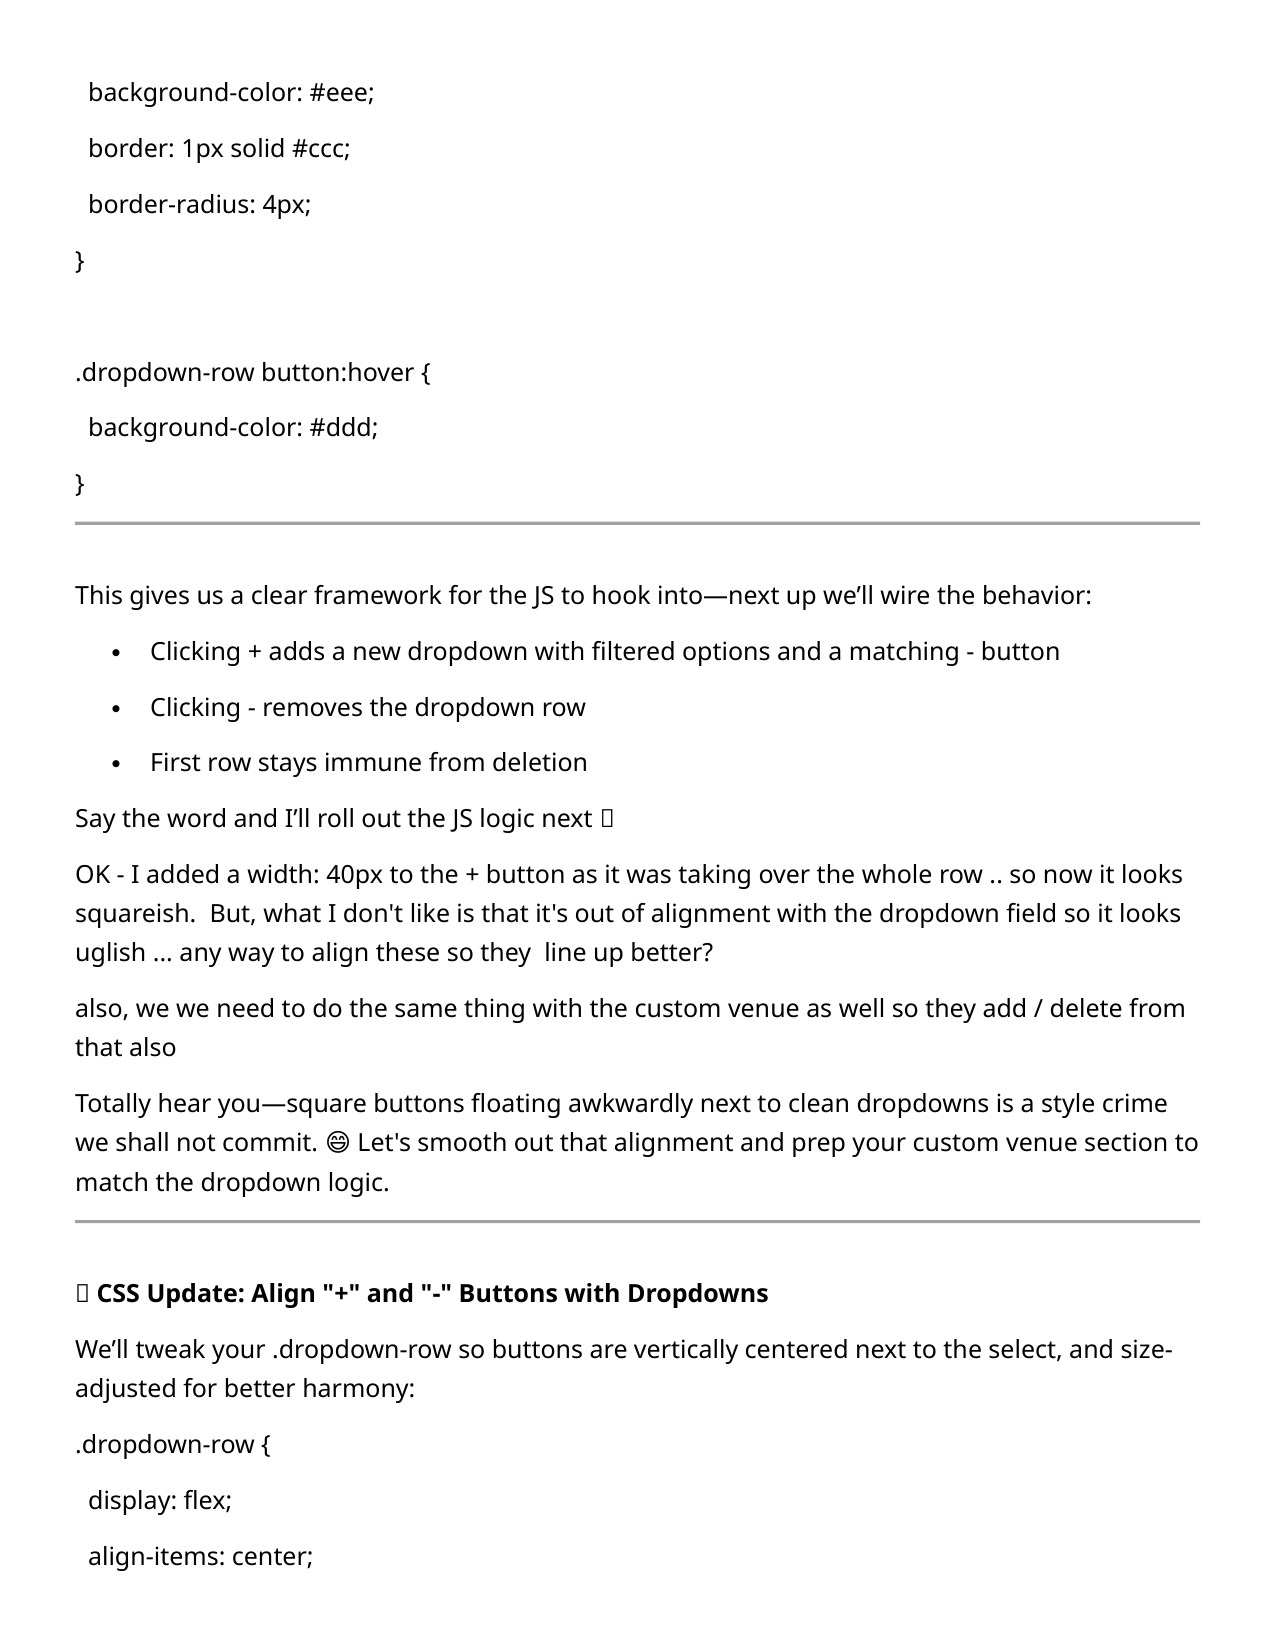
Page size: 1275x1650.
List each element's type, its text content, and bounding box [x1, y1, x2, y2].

text background-color: #eee; [75, 75, 1200, 109]
text OK - I added a width: 40px to the + button as it was taking over the whole row .. so now it looks squareish. But, what I don't like is that it's out of alignment with the dropdown field so it looks uglish ... any way to align these so they line up better? [75, 857, 1200, 969]
text border-radius: 4px; [75, 187, 1200, 221]
text border: 1px solid #ccc; [75, 131, 1200, 165]
text This gives us a clear framework for the JS to hook into—next up we’ll wire the behavior: [75, 577, 1200, 612]
text display: flex; [75, 1482, 1200, 1517]
text align-items: center; [75, 1538, 1200, 1572]
text Totally hear you—square buttons floating awkwardly next to clean dropdowns is a style crime we shall not commit. 😄 Let's smooth out that alignment and prep your custom venue section to match the dropdown logic. [75, 1086, 1200, 1198]
text } [75, 242, 1200, 277]
list First row stays immune from deletion [112, 745, 1200, 779]
text 🎨 CSS Update: Align "+" and "-" Buttons with Dropdowns [75, 1276, 1200, 1310]
text background-color: #ddd; [75, 410, 1200, 444]
text } [75, 466, 1200, 500]
text .dropdown-row { [75, 1427, 1200, 1461]
list Clicking + adds a new dropdown with filtered options and a matching - button [112, 633, 1200, 667]
text also, we we need to do the same thing with the custom venue as well so they add / delete from that also [75, 991, 1200, 1064]
text We’ll tweak your .dropdown-row so buttons are vertically centered next to the select, and size-adjusted for better harmony: [75, 1332, 1200, 1405]
list Clicking - removes the dropdown row [112, 689, 1200, 723]
text .dropdown-row button:hover { [75, 354, 1200, 388]
text Say the word and I’ll roll out the JS logic next 🚀 [75, 801, 1200, 835]
